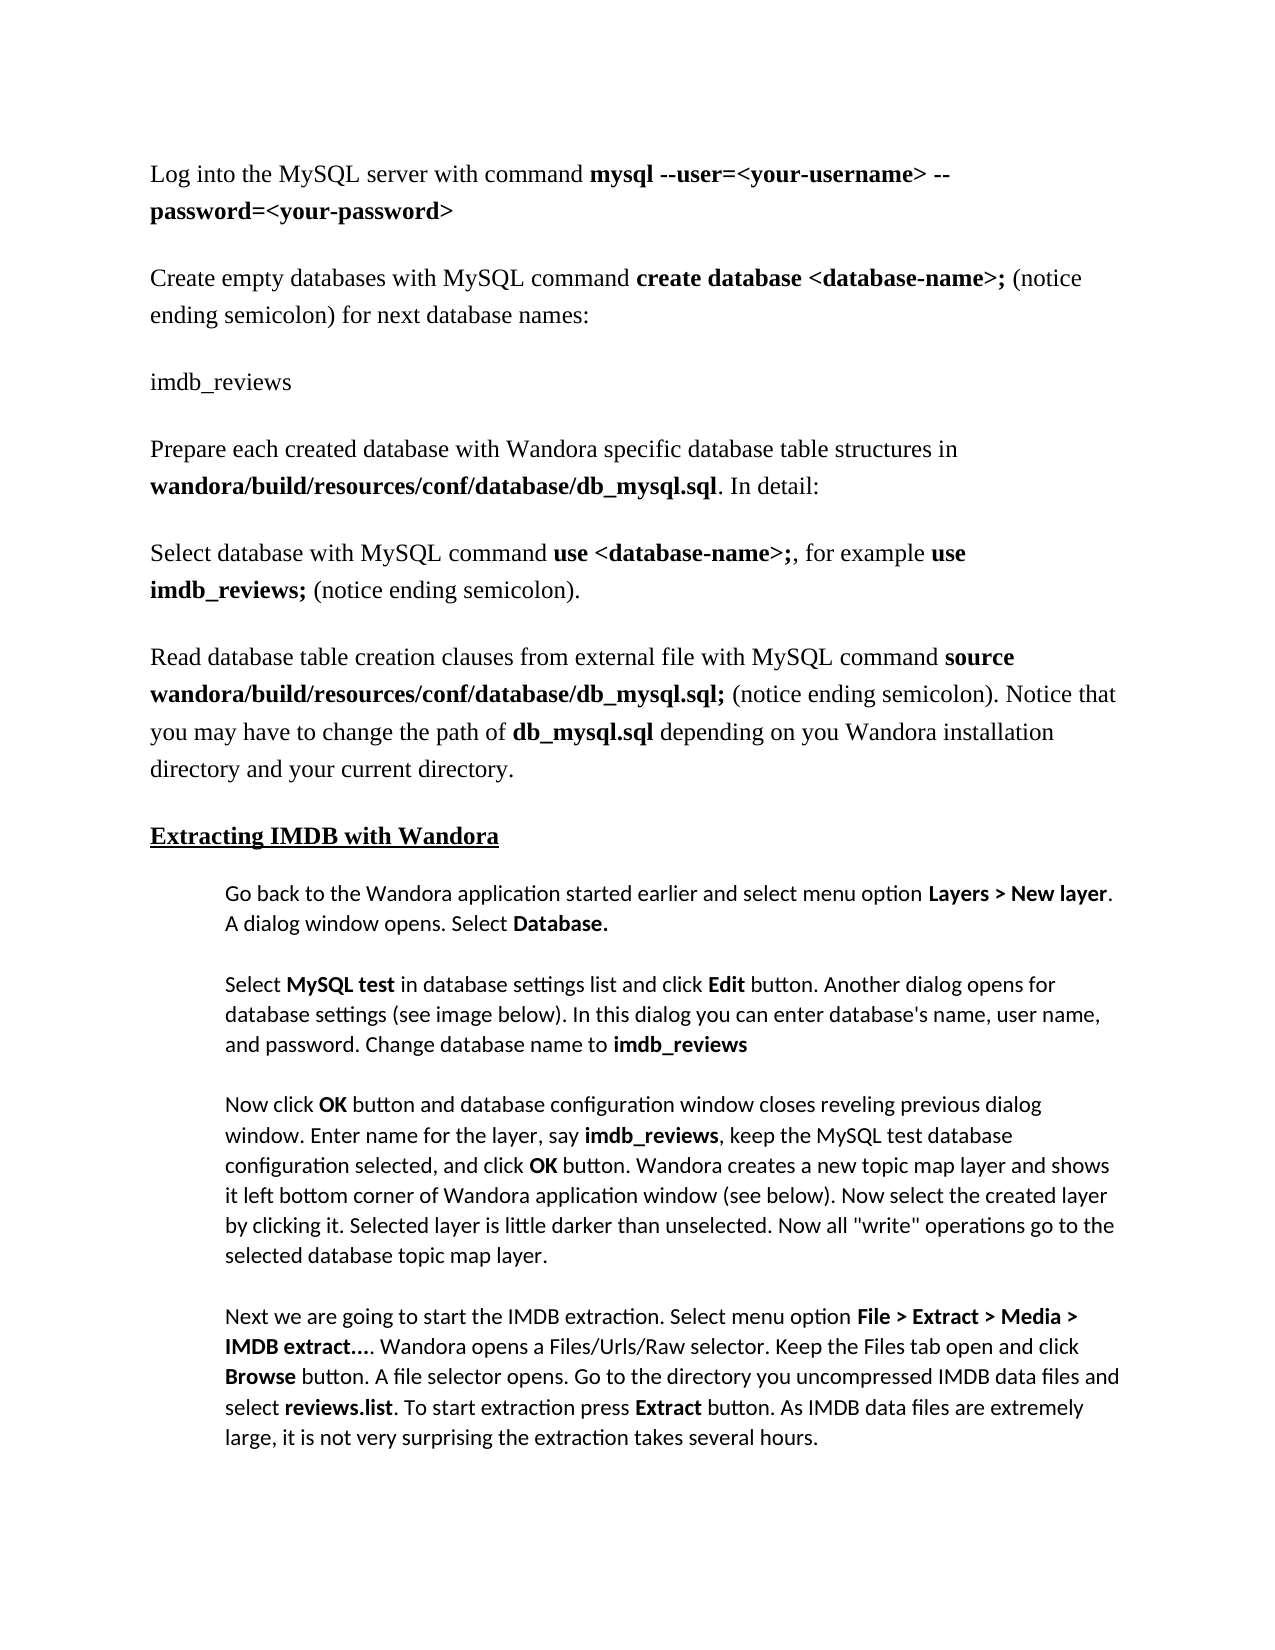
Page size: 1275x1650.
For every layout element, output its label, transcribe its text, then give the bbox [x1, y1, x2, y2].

text Log into the MySQL server with command mysql --user=<your-username> --password=<your-password> [150, 150, 1125, 225]
text Extracting IMDB with Wandora [150, 812, 1125, 850]
list Now click OK button and database configuration window closes reveling previous dialog window. Enter name for the layer, say imdb_reviews, keep the MySQL test database configuration selected, and click OK button. Wandora creates a new topic map layer and shows it left bottom corner of Wandora application window (see below). Now select the created layer by clicking it. Selected layer is little darker than unselected. Now all "write" operations go to the selected database topic map layer. [225, 1091, 1125, 1270]
list Select MySQL test in database settings list and click Edit button. Another dialog opens for database settings (see image below). In this dialog you can enter database's name, user name, and password. Change database name to imdb_reviews [225, 970, 1125, 1058]
list Go back to the Wandora application started earlier and select menu option Layers > New layer. A dialog window opens. Select Database. [225, 879, 1125, 937]
text Prepare each created database with Wandora specific database table structures in wandora/build/resources/conf/database/db_mysql.sql. In detail: [150, 425, 1125, 500]
text Read database table creation clauses from external file with MySQL command source wandora/build/resources/conf/database/db_mysql.sql; (notice ending semicolon). Notice that you may have to change the path of db_mysql.sql depending on you Wandora installation directory and your current directory. [150, 633, 1125, 783]
list Next we are going to start the IMDB extraction. Select menu option File > Extract > Media > IMDB extract.... Wandora opens a Files/Urls/Raw selector. Keep the Files tab open and click Browse button. A file selector opens. Go to the directory you uncompressed IMDB data files and select reviews.list. To start extraction press Extract button. As IMDB data files are extremely large, it is not very surprising the extraction takes several hours. [225, 1302, 1125, 1451]
text imdb_reviews [150, 358, 1125, 396]
text Select database with MySQL command use <database-name>;, for example use imdb_reviews; (notice ending semicolon). [150, 529, 1125, 604]
text Create empty databases with MySQL command create database <database-name>; (notice ending semicolon) for next database names: [150, 254, 1125, 329]
